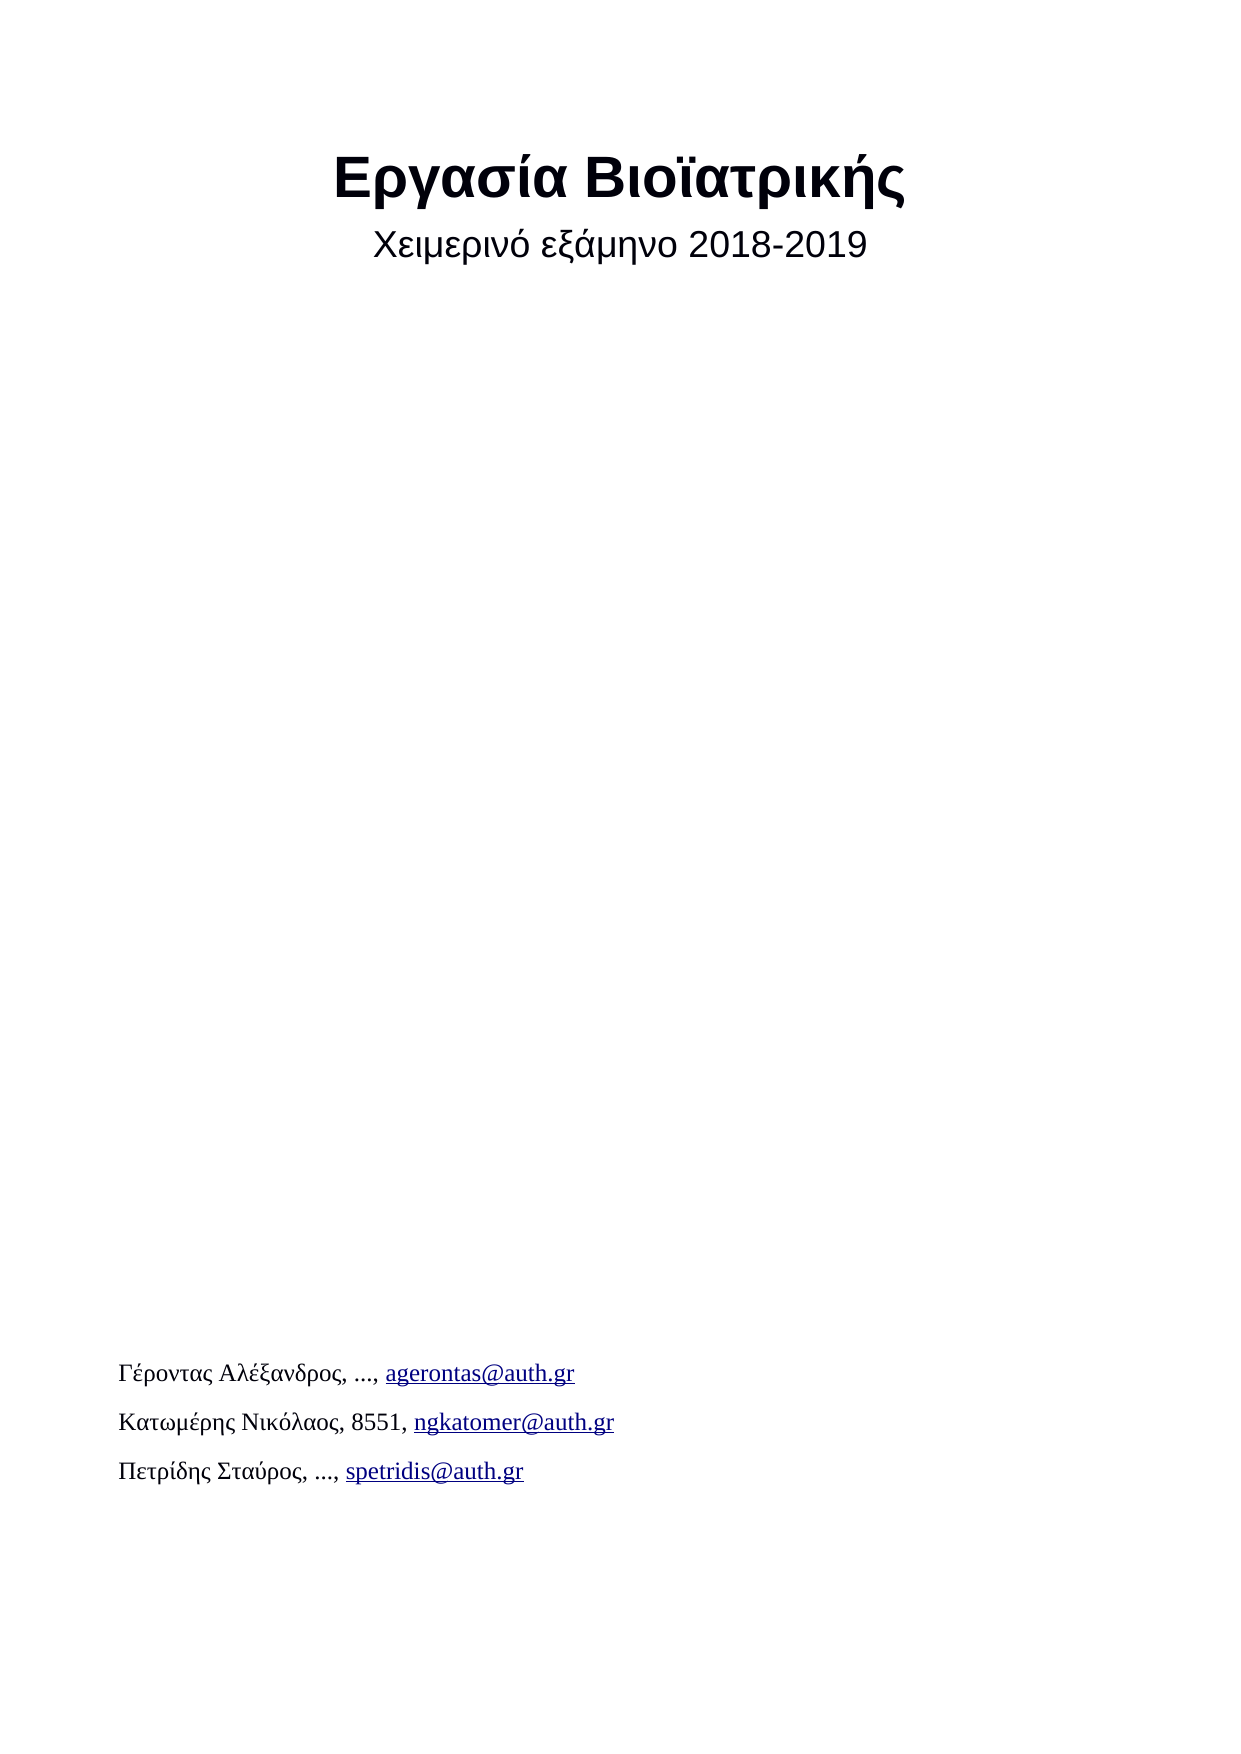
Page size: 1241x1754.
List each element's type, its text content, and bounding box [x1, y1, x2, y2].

text Πετρίδης Σταύρος, ..., spetridis@auth.gr [118, 1456, 1122, 1484]
text Γέροντας Αλέξανδρος, ..., agerontas@auth.gr [118, 1358, 1122, 1386]
subtitle Χειμερινό εξάμηνο 2018-2019 [118, 223, 1122, 266]
title Εργασία Βιοϊατρικής [118, 143, 1122, 210]
text Κατωμέρης Νικόλαος, 8551, ngkatomer@auth.gr [118, 1407, 1122, 1436]
